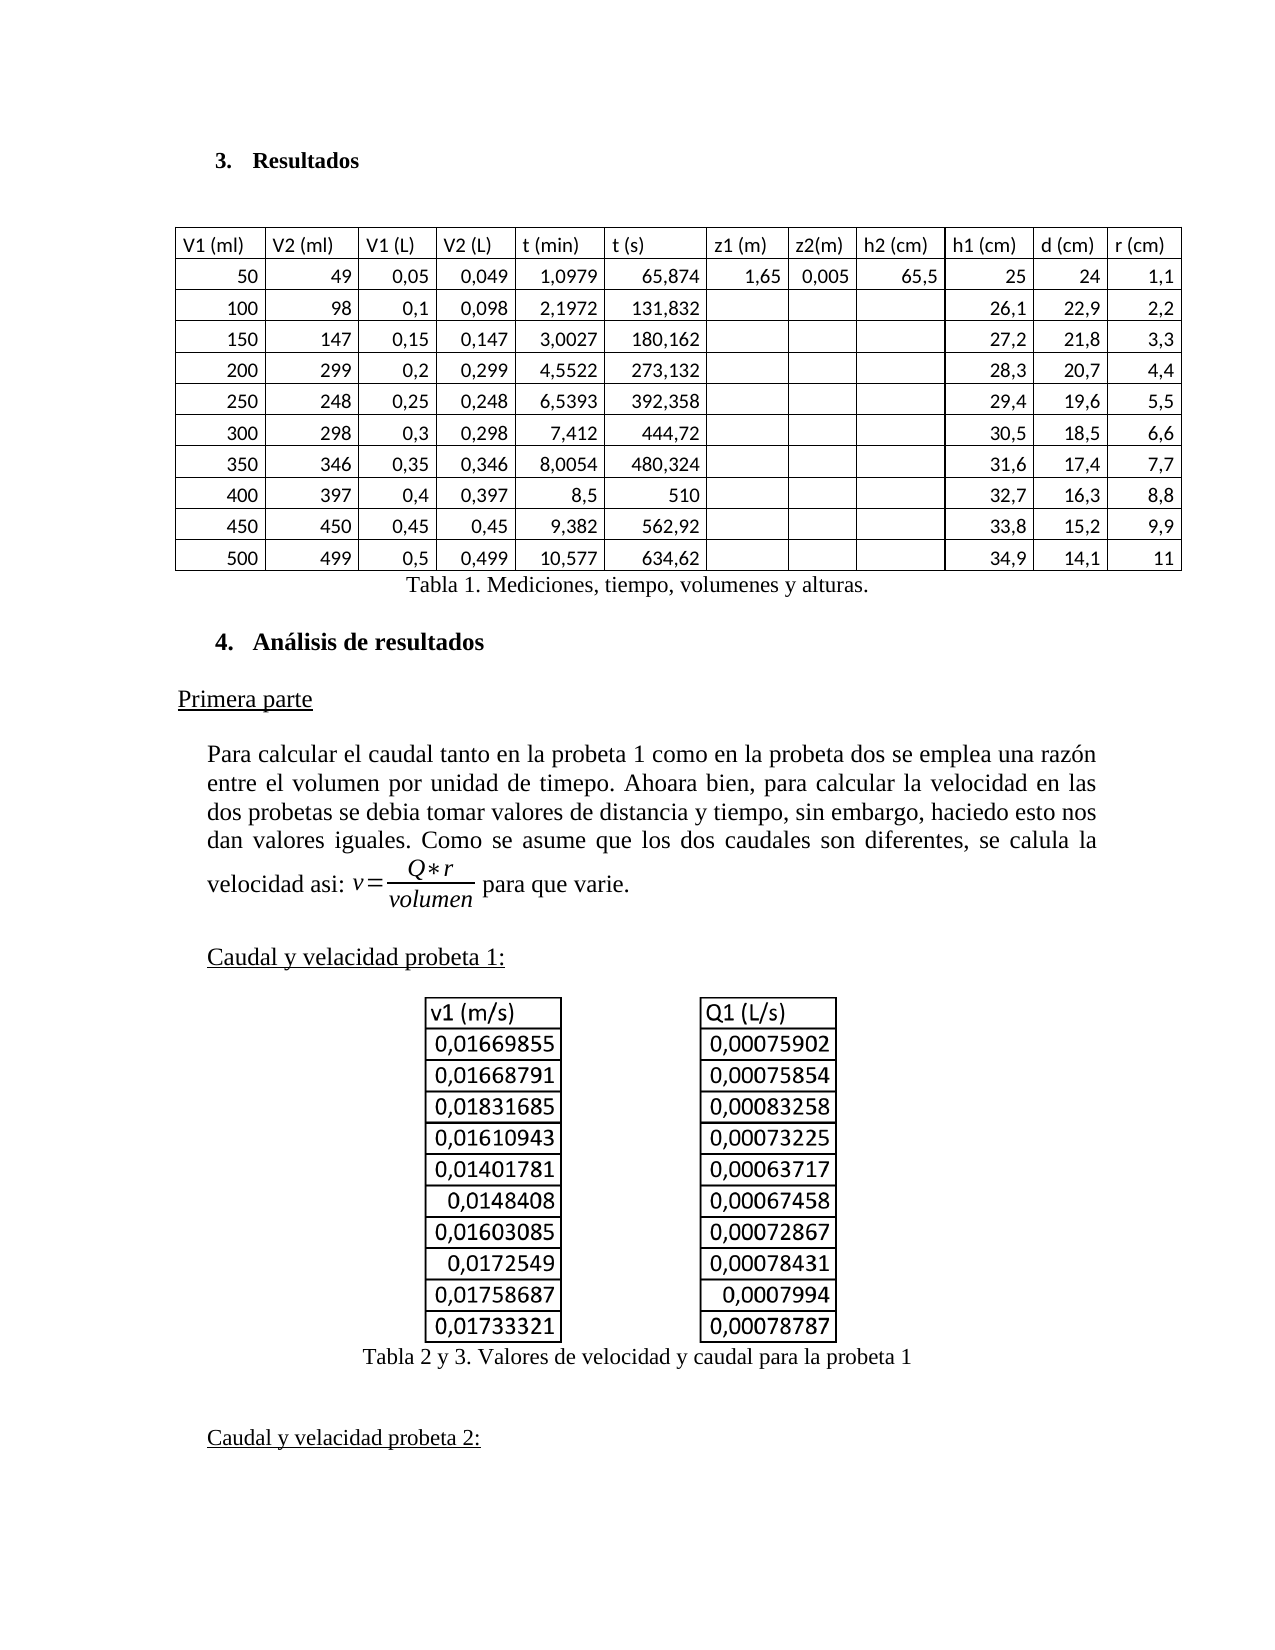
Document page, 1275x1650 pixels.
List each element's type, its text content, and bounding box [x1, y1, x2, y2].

table_cell 28,3 [946, 353, 1033, 383]
table_cell 25 [946, 259, 1033, 289]
table_cell 31,6 [946, 446, 1033, 477]
table_cell [857, 478, 944, 508]
table_cell 9,382 [516, 509, 604, 539]
table_cell 0,049 [437, 259, 515, 289]
table_cell 0,299 [437, 353, 515, 383]
table_cell 0,248 [437, 384, 515, 414]
table_cell 5,5 [1108, 384, 1181, 414]
table_cell 50 [176, 259, 265, 289]
table_cell 26,1 [946, 290, 1033, 320]
table_cell 250 [176, 384, 265, 414]
table_cell [789, 321, 856, 352]
table_cell 273,132 [605, 353, 706, 383]
table_cell [707, 540, 788, 570]
table_cell [857, 446, 944, 477]
table_cell 100 [176, 290, 265, 320]
table_cell 346 [266, 446, 358, 477]
table_cell 180,162 [605, 321, 706, 352]
table_cell 0,147 [437, 321, 515, 352]
table_cell 33,8 [946, 509, 1033, 539]
table_cell 20,7 [1034, 353, 1107, 383]
table_cell 0,15 [359, 321, 436, 352]
table_header t (min) [516, 228, 604, 258]
table_cell [857, 321, 944, 352]
table_cell 0,005 [789, 259, 856, 289]
table_cell 0,4 [359, 478, 436, 508]
table_cell 1,65 [707, 259, 788, 289]
table_cell [857, 384, 944, 414]
text Caudal y velacidad probeta 1: [207, 942, 1098, 971]
table_cell 248 [266, 384, 358, 414]
table_cell 0,45 [437, 509, 515, 539]
table_cell 98 [266, 290, 358, 320]
table_cell 16,3 [1034, 478, 1107, 508]
table_cell 27,2 [946, 321, 1033, 352]
text Para calcular el caudal tanto en la probeta 1 como en la probeta dos se emplea una razón entre el volumen por unidad de timepo. Ahoara bien, para calcular la velocidad en las dos probetas se debia tomar valores de distancia y tiempo, sin embargo, haciedo esto nos dan valores iguales. Como se asume que los dos caudales son diferentes, se calula la velocidad asi: para que varie. [207, 739, 1098, 913]
table_cell 30,5 [946, 415, 1033, 445]
table_cell [857, 415, 944, 445]
table_cell 499 [266, 540, 358, 570]
table_cell 510 [605, 478, 706, 508]
table_cell 2,1972 [516, 290, 604, 320]
table_cell 18,5 [1034, 415, 1107, 445]
table_cell [707, 321, 788, 352]
table_cell 3,3 [1108, 321, 1181, 352]
table_cell 500 [176, 540, 265, 570]
table_cell 49 [266, 259, 358, 289]
table_cell 0,5 [359, 540, 436, 570]
table_cell 0,499 [437, 540, 515, 570]
table_cell [857, 290, 944, 320]
table_cell 350 [176, 446, 265, 477]
table_cell 0,25 [359, 384, 436, 414]
table_cell 0,346 [437, 446, 515, 477]
table_header V1 (ml) [176, 228, 265, 258]
table_cell 0,3 [359, 415, 436, 445]
table_header V1 (L) [359, 228, 436, 258]
table_cell [789, 384, 856, 414]
table_cell 0,2 [359, 353, 436, 383]
table_cell 3,0027 [516, 321, 604, 352]
list Resultados [215, 148, 1098, 174]
table_cell 634,62 [605, 540, 706, 570]
table_cell [789, 290, 856, 320]
table_cell 131,832 [605, 290, 706, 320]
table_cell [707, 290, 788, 320]
table_cell [707, 446, 788, 477]
table_cell 6,5393 [516, 384, 604, 414]
table_cell 8,8 [1108, 478, 1181, 508]
table_cell 200 [176, 353, 265, 383]
table_cell 21,8 [1034, 321, 1107, 352]
table_cell 397 [266, 478, 358, 508]
table_cell 1,1 [1108, 259, 1181, 289]
table_cell [707, 415, 788, 445]
table_cell 4,5522 [516, 353, 604, 383]
table_cell 32,7 [946, 478, 1033, 508]
table_cell 150 [176, 321, 265, 352]
table_cell 299 [266, 353, 358, 383]
table_cell [789, 540, 856, 570]
text Tabla 1. Mediciones, tiempo, volumenes y alturas. [177, 571, 1098, 598]
table_cell [857, 540, 944, 570]
table_cell 15,2 [1034, 509, 1107, 539]
text Primera parte [177, 684, 1098, 713]
text Caudal y velacidad probeta 2: [207, 1424, 1098, 1451]
table_cell 7,412 [516, 415, 604, 445]
table_cell 22,9 [1034, 290, 1107, 320]
table_cell 10,577 [516, 540, 604, 570]
table_cell 562,92 [605, 509, 706, 539]
table_cell 24 [1034, 259, 1107, 289]
table_cell [789, 509, 856, 539]
table_cell [707, 353, 788, 383]
table_cell 2,2 [1108, 290, 1181, 320]
table_cell 6,6 [1108, 415, 1181, 445]
table_cell 7,7 [1108, 446, 1181, 477]
table_cell [789, 353, 856, 383]
table_cell [707, 478, 788, 508]
table_header t (s) [605, 228, 706, 258]
table_header h1 (cm) [946, 228, 1033, 258]
list Análisis de resultados [215, 627, 1098, 655]
table_cell 300 [176, 415, 265, 445]
table_cell 8,5 [516, 478, 604, 508]
table_cell 450 [176, 509, 265, 539]
table_cell [857, 353, 944, 383]
table_cell 65,874 [605, 259, 706, 289]
table_header z1 (m) [707, 228, 788, 258]
table_header z2(m) [789, 228, 856, 258]
table_cell 298 [266, 415, 358, 445]
table_cell 0,05 [359, 259, 436, 289]
table_header h2 (cm) [857, 228, 944, 258]
table_cell 0,35 [359, 446, 436, 477]
table_cell 392,358 [605, 384, 706, 414]
table_cell [707, 509, 788, 539]
table_cell 34,9 [946, 540, 1033, 570]
table_cell 17,4 [1034, 446, 1107, 477]
table_cell 65,5 [857, 259, 944, 289]
picture [424, 997, 837, 1343]
table_header r (cm) [1108, 228, 1181, 258]
table_cell [789, 415, 856, 445]
table_cell 147 [266, 321, 358, 352]
table_header d (cm) [1034, 228, 1107, 258]
table_cell 9,9 [1108, 509, 1181, 539]
table_cell 1,0979 [516, 259, 604, 289]
table_header V2 (L) [437, 228, 515, 258]
table_cell 480,324 [605, 446, 706, 477]
table_cell [707, 384, 788, 414]
table_cell [789, 446, 856, 477]
text Tabla 2 y 3. Valores de velocidad y caudal para la probeta 1 [177, 1343, 1098, 1369]
table_cell 11 [1108, 540, 1181, 570]
table_cell 400 [176, 478, 265, 508]
table_cell 0,298 [437, 415, 515, 445]
table_cell 8,0054 [516, 446, 604, 477]
table_cell 19,6 [1034, 384, 1107, 414]
table_cell 4,4 [1108, 353, 1181, 383]
table_cell 450 [266, 509, 358, 539]
table_header V2 (ml) [266, 228, 358, 258]
table_cell 0,1 [359, 290, 436, 320]
table_cell 444,72 [605, 415, 706, 445]
table_cell 0,397 [437, 478, 515, 508]
table_cell 29,4 [946, 384, 1033, 414]
table_cell 14,1 [1034, 540, 1107, 570]
table_cell [857, 509, 944, 539]
table_cell 0,098 [437, 290, 515, 320]
table_cell [789, 478, 856, 508]
table_cell 0,45 [359, 509, 436, 539]
